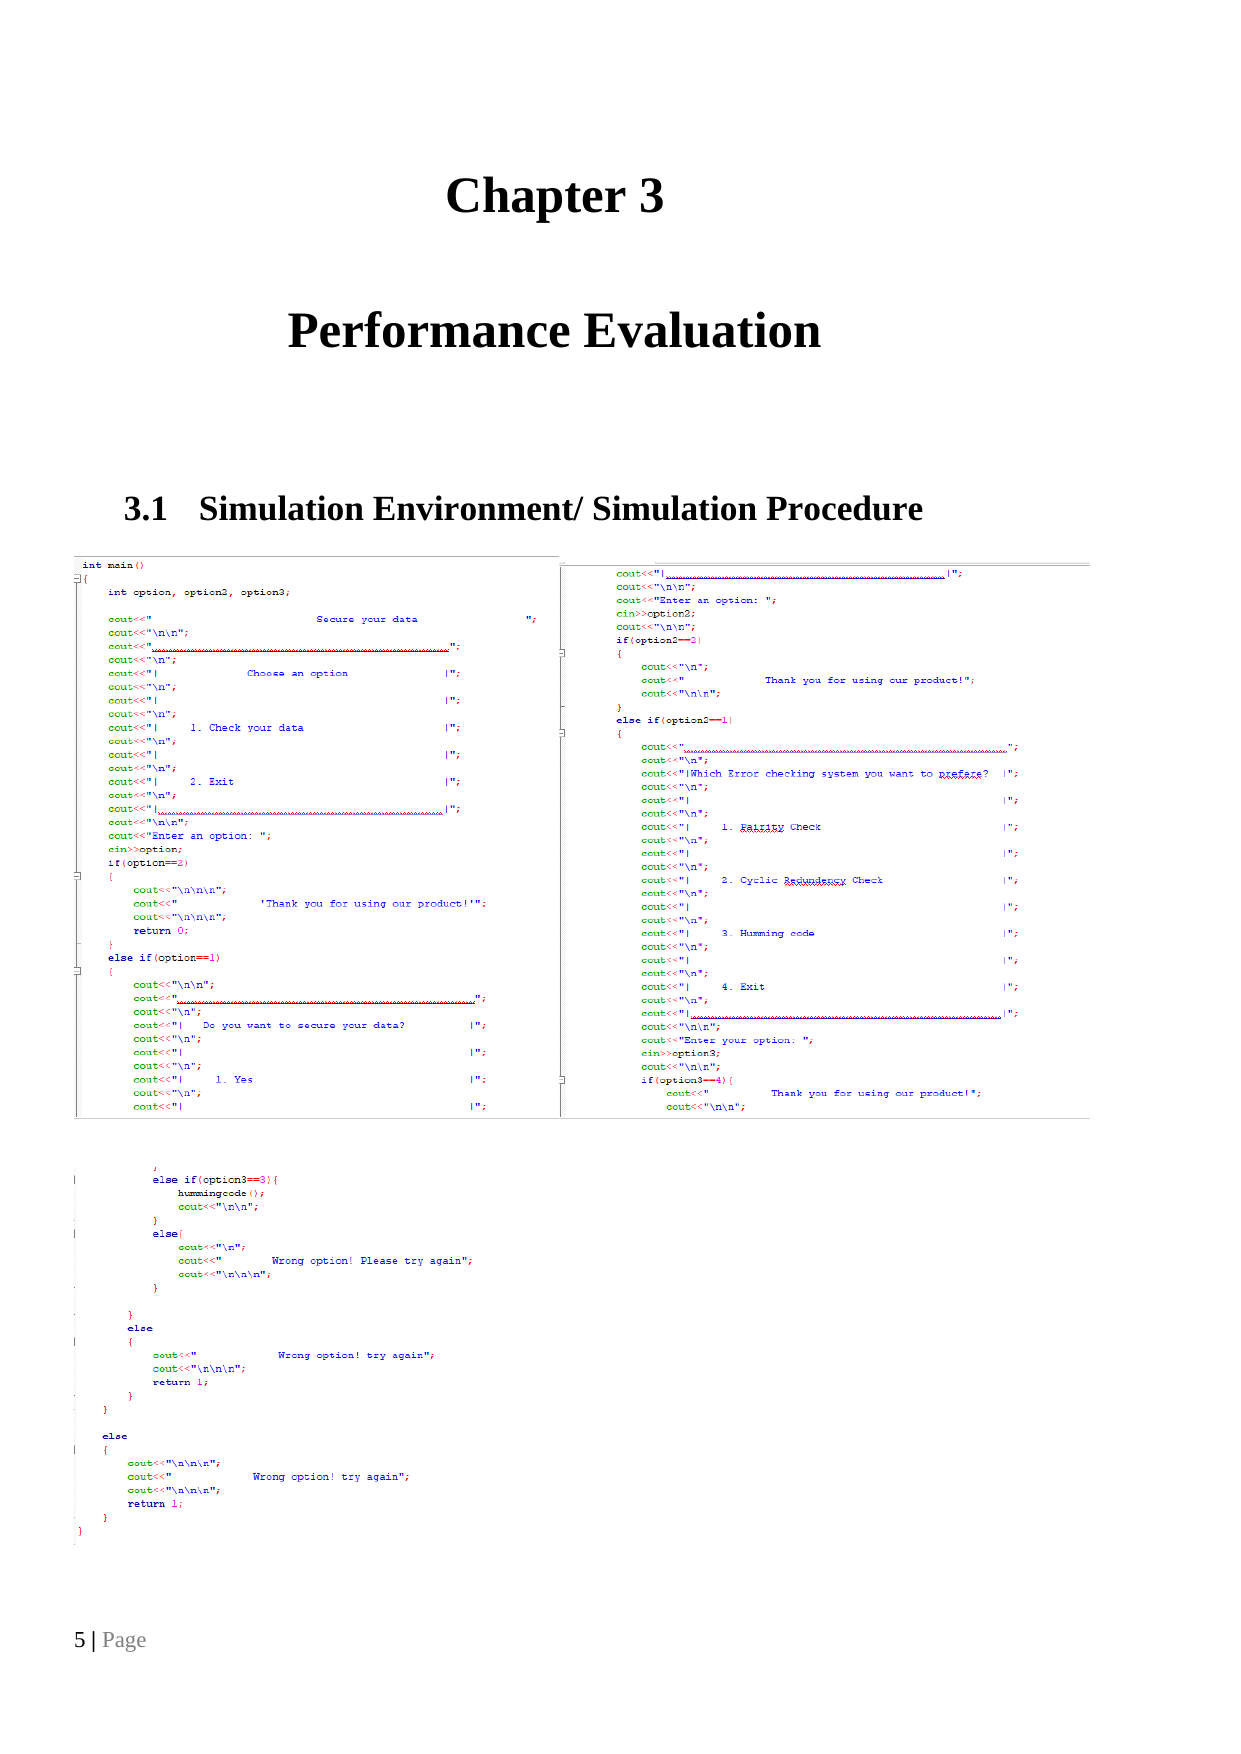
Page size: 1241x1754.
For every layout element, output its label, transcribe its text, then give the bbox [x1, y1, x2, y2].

picture [73, 556, 1090, 1119]
subtitle Chapter 3 Performance Evaluation [287, 164, 907, 358]
subtitle Simulation Environment/ Simulation Procedure [124, 488, 1069, 528]
picture [73, 1167, 502, 1545]
